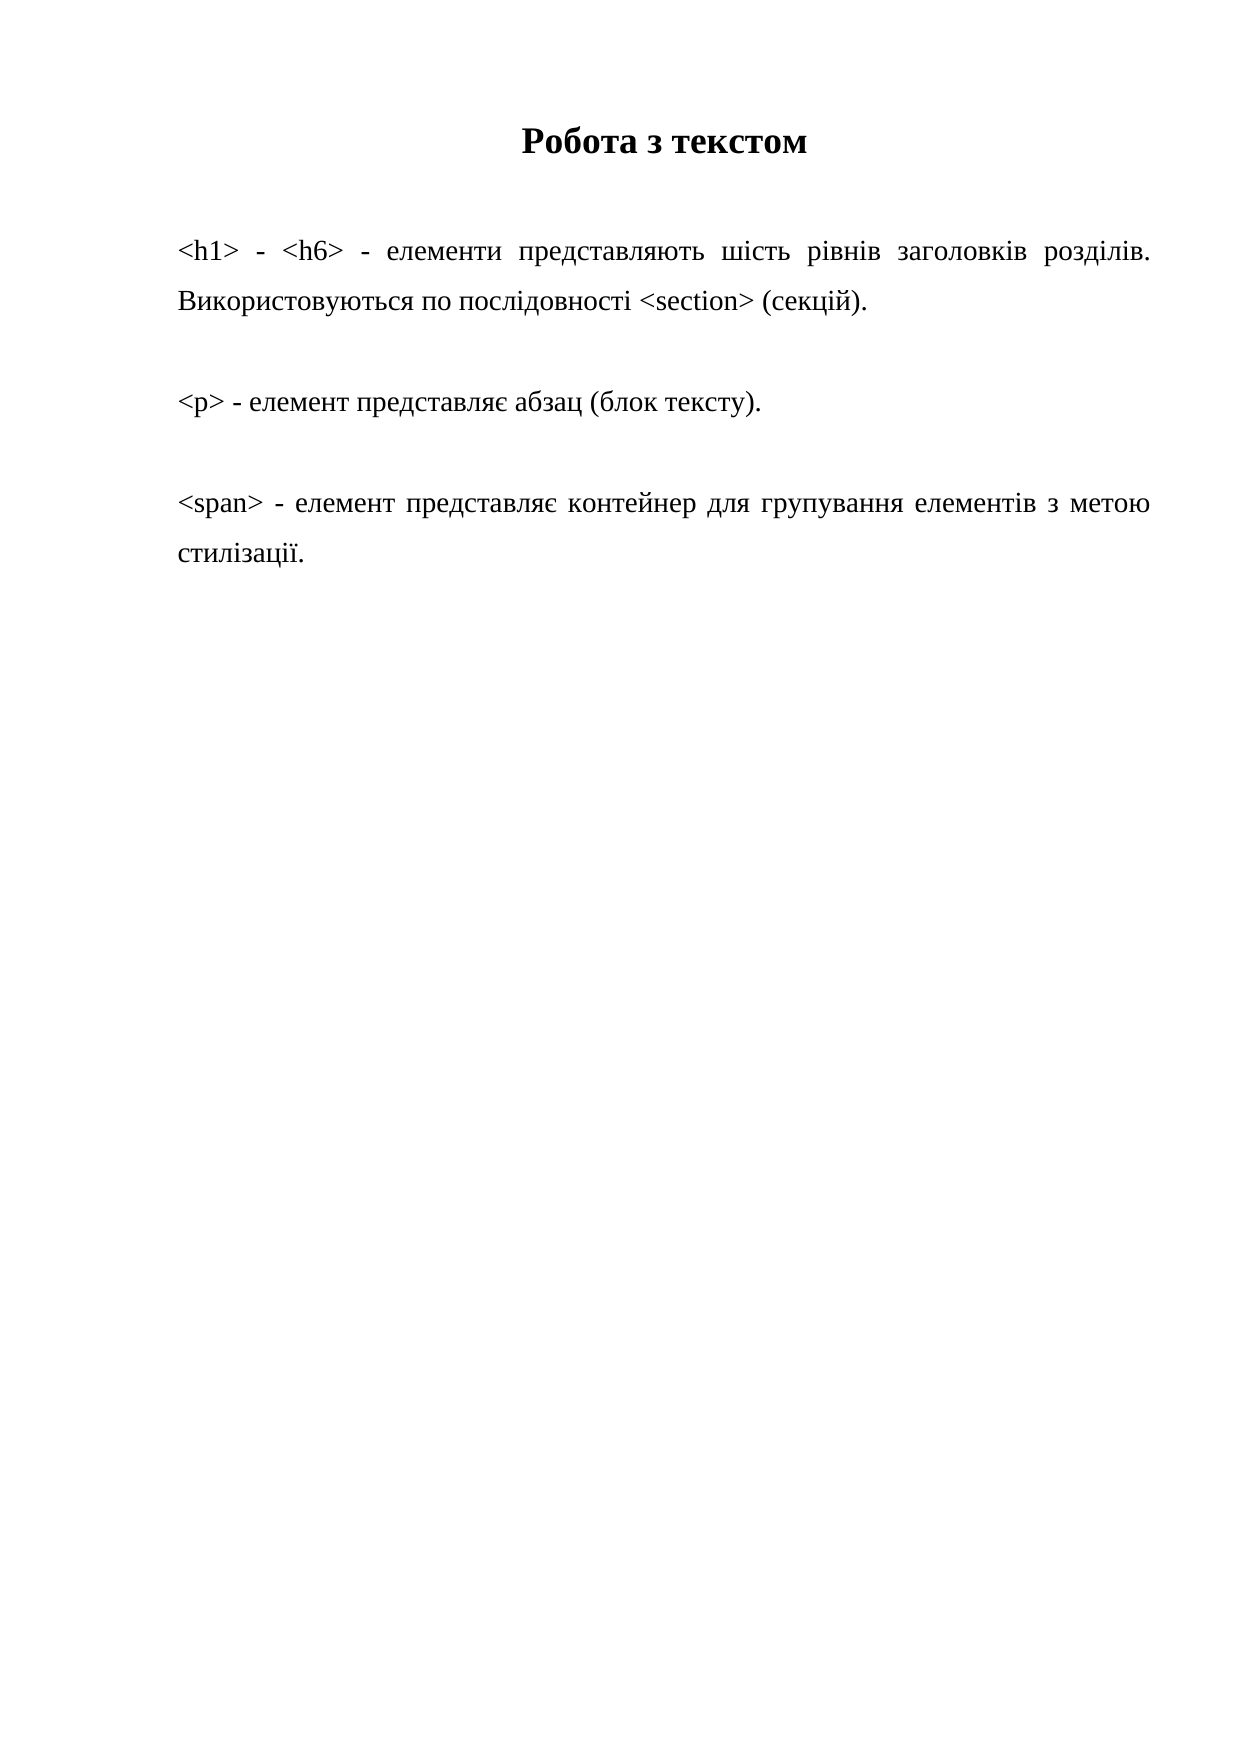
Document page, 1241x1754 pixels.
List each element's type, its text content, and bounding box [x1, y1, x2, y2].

text Робота з текстом [177, 118, 1152, 161]
text <h1> - <h6> - елементи представляють шість рівнів заголовків розділів. Використовуються по послідовності <section> (секцій). [177, 233, 1152, 317]
text <p> - елемент представляє абзац (блок тексту). [177, 384, 1152, 418]
text <span> - елемент представляє контейнер для групування елементів з метою стилізації. [177, 485, 1152, 568]
